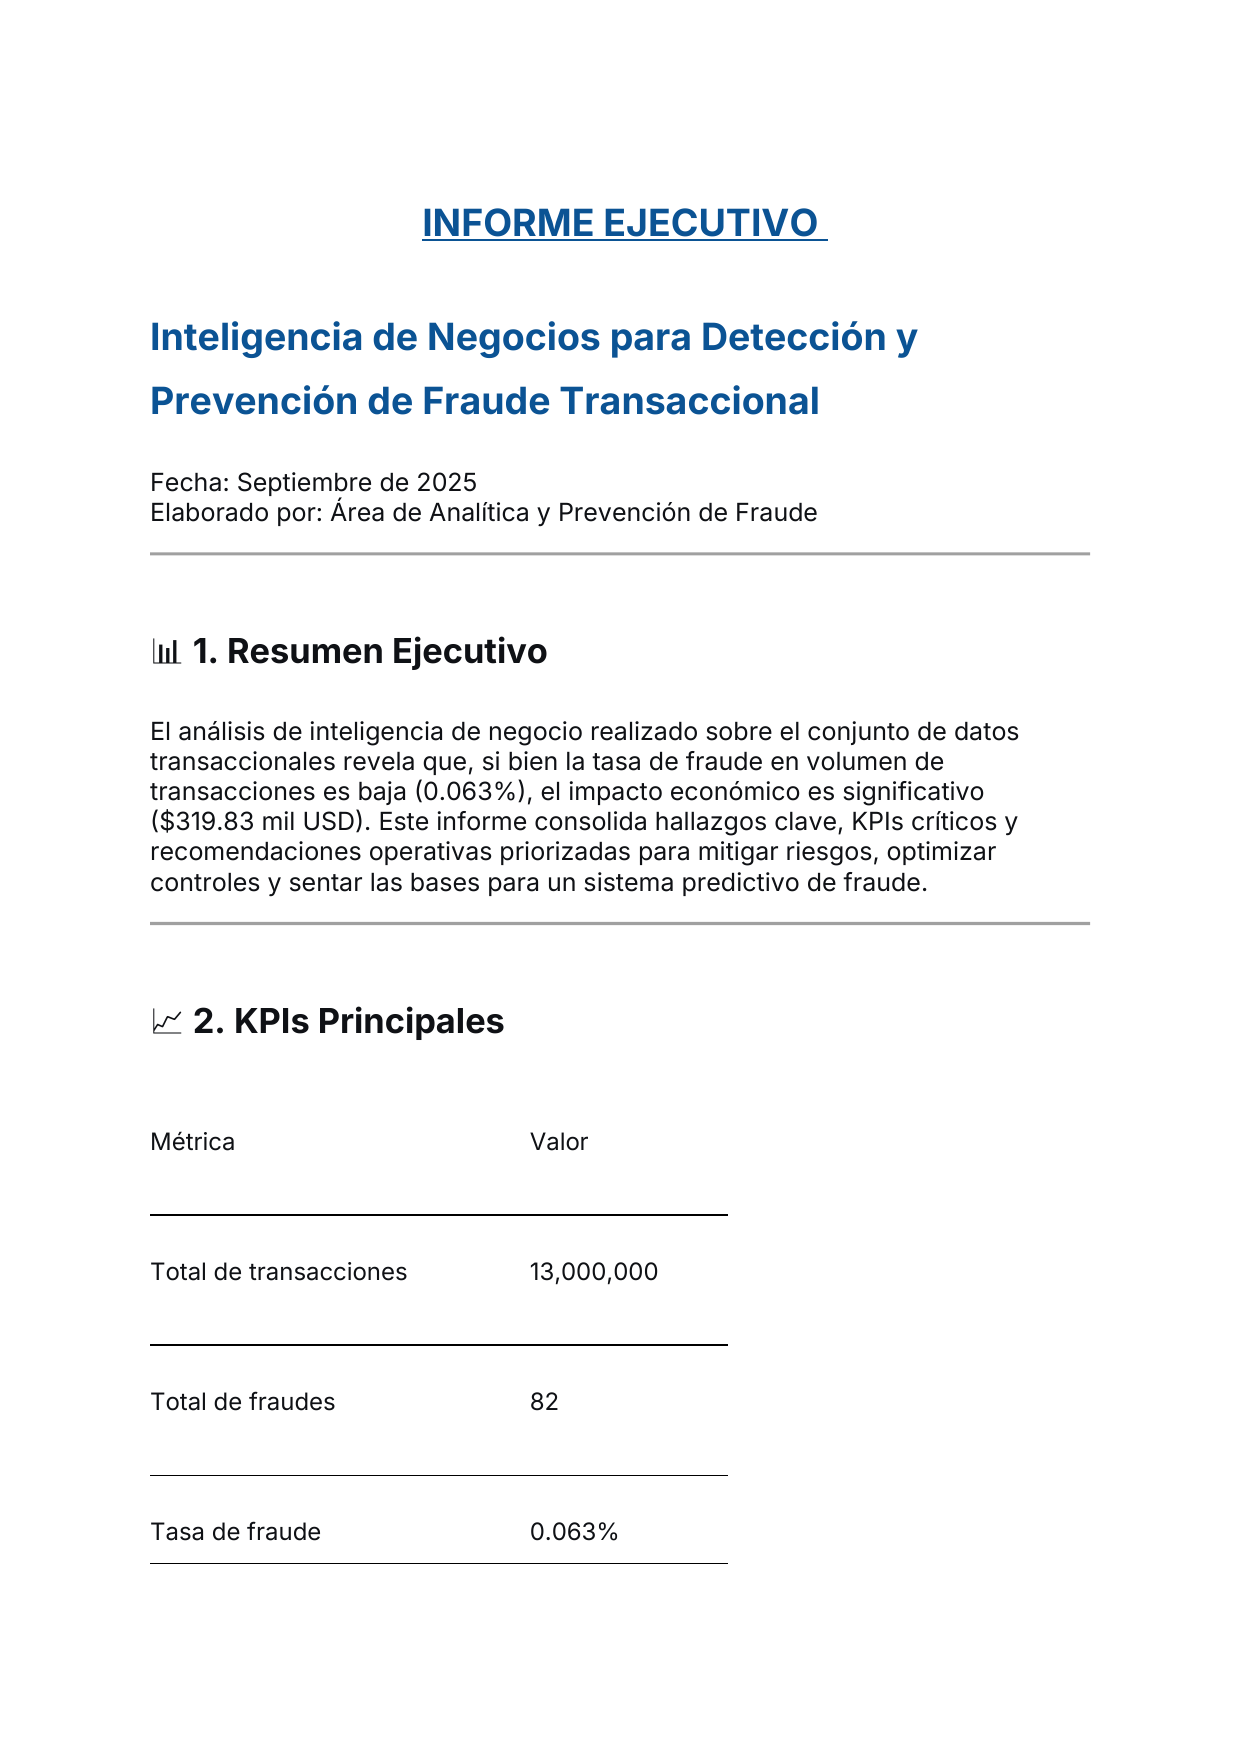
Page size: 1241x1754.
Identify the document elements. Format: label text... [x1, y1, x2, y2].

table_header Valor [505, 1085, 728, 1214]
table_cell Total de fraudes [150, 1346, 504, 1474]
subtitle 📊 1. Resumen Ejecutivo [150, 631, 1090, 672]
text El análisis de inteligencia de negocio realizado sobre el conjunto de datos transaccionales revela que, si bien la tasa de fraude en volumen de transacciones es baja (0.063%), el impacto económico es significativo ($319.83 mil USD). Este informe consolida hallazgos clave, KPIs críticos y recomendaciones operativas priorizadas para mitigar riesgos, optimizar controles y sentar las bases para un sistema predictivo de fraude. [150, 716, 1090, 897]
table_header Métrica [150, 1085, 504, 1214]
table_cell 13,000,000 [505, 1216, 728, 1344]
table_cell Tasa de fraude [150, 1476, 504, 1563]
table_cell 82 [505, 1346, 728, 1474]
subtitle Inteligencia de Negocios para Detección y Prevención de Fraude Transaccional [150, 314, 1090, 423]
subtitle 📈 2. KPIs Principales [150, 1000, 1090, 1042]
table_cell 0.063% [505, 1476, 728, 1563]
subtitle INFORME EJECUTIVO [150, 200, 1090, 245]
text Fecha: Septiembre de 2025 Elaborado por: Área de Analítica y Prevención de Fraude [150, 467, 1090, 527]
table_cell Total de transacciones [150, 1216, 504, 1344]
